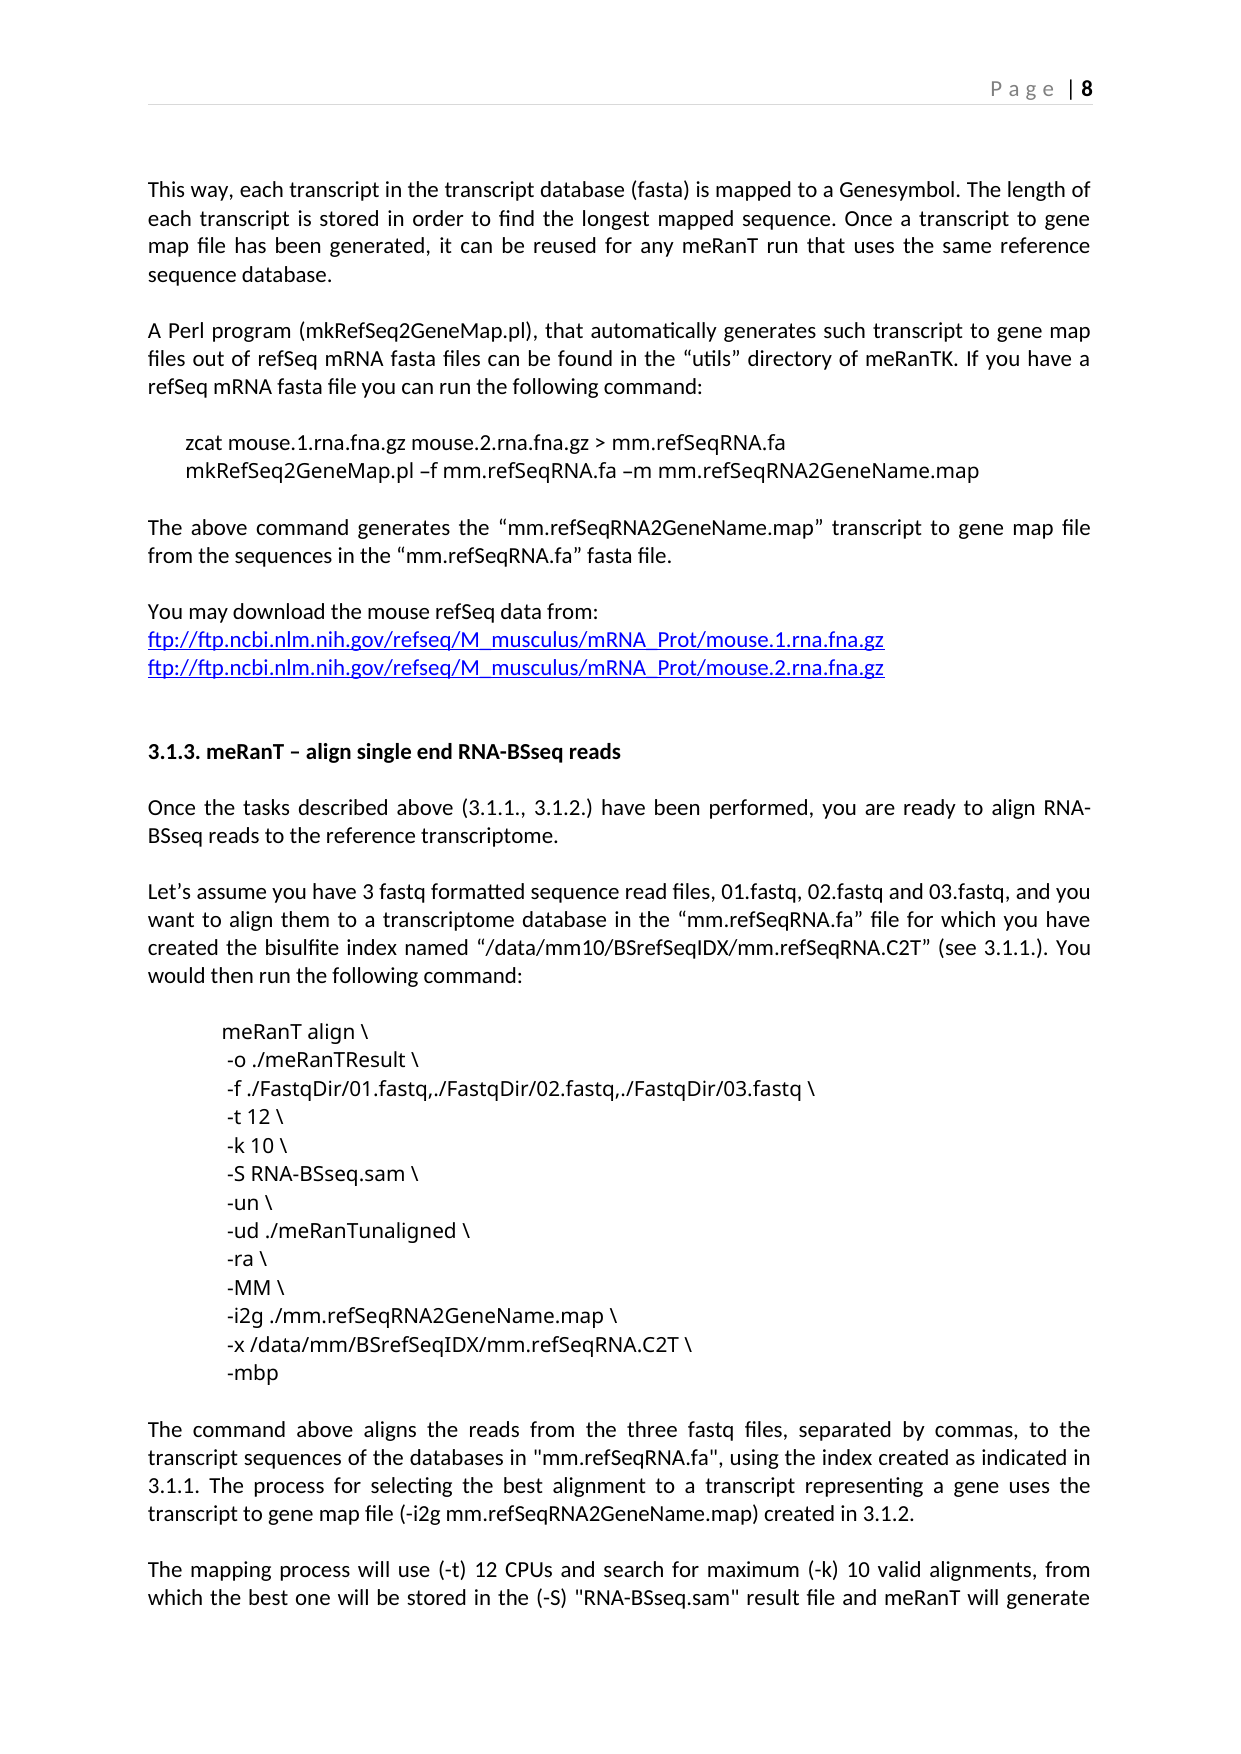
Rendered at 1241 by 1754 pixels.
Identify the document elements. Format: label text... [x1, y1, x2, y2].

list -t 12 \ [221, 1102, 1093, 1131]
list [148, 1555, 1093, 1611]
list ftp://ftp.ncbi.nlm.nih.gov/refseq/M_musculus/mRNA_Prot/mouse.1.rna.fna.gz [148, 625, 1093, 653]
list zcat mouse.1.rna.fna.gz mouse.2.rna.fna.gz > mm.refSeqRNA.fa [185, 428, 1093, 456]
list The command above aligns the reads from the three fastq files, separated by commas, to the transcript sequences of the databases in "mm.refSeqRNA.fa", using the index created as indicated in 3.1.1. The process for selecting the best alignment to a transcript representing a gene uses the transcript to gene map file (-i2g mm.refSeqRNA2GeneName.map) created in 3.1.2. [148, 1415, 1093, 1527]
list -S RNA-BSseq.sam \ [221, 1159, 1093, 1188]
list mkRefSeq2GeneMap.pl –f mm.refSeqRNA.fa –m mm.refSeqRNA2GeneName.map [185, 456, 1093, 485]
list 3.1.3. meRanT – align single end RNA-BSseq reads [148, 737, 1093, 765]
list -k 10 \ [221, 1131, 1093, 1159]
list -f ./FastqDir/01.fastq,./FastqDir/02.fastq,./FastqDir/03.fastq \ [221, 1074, 1093, 1102]
list This way, each transcript in the transcript database (fasta) is mapped to a Genesymbol. The length of each transcript is stored in order to find the longest mapped sequence. Once a transcript to gene map file has been generated, it can be reused for any meRanT run that uses the same reference sequence database. [148, 176, 1093, 288]
list -i2g ./mm.refSeqRNA2GeneName.map \ [221, 1301, 1093, 1330]
list -ud ./meRanTunaligned \ [221, 1216, 1093, 1244]
list Let’s assume you have 3 fastq formatted sequence read files, 01.fastq, 02.fastq and 03.fastq, and you want to align them to a transcriptome database in the “mm.refSeqRNA.fa” file for which you have created the bisulfite index named “/data/mm10/BSrefSeqIDX/mm.refSeqRNA.C2T” (see 3.1.1.). You would then run the following command: [148, 877, 1093, 989]
list meRanT align \ [221, 1017, 1093, 1046]
list The above command generates the “mm.refSeqRNA2GeneName.map” transcript to gene map file from the sequences in the “mm.refSeqRNA.fa” fasta file. [148, 513, 1093, 569]
list Once the tasks described above (3.1.1., 3.1.2.) have been performed, you are ready to align RNA-BSseq reads to the reference transcriptome. [148, 793, 1093, 849]
list -un \ [221, 1188, 1093, 1216]
list A Perl program (mkRefSeq2GeneMap.pl), that automatically generates such transcript to gene map files out of refSeq mRNA fasta files can be found in the “utils” directory of meRanTK. If you have a refSeq mRNA fasta file you can run the following command: [148, 316, 1093, 400]
list -o ./meRanTResult \ [221, 1046, 1093, 1074]
list -ra \ [221, 1244, 1093, 1273]
list ftp://ftp.ncbi.nlm.nih.gov/refseq/M_musculus/mRNA_Prot/mouse.2.rna.fna.gz [148, 653, 1093, 681]
list You may download the mouse refSeq data from: [148, 597, 1093, 625]
list -mbp [221, 1358, 1093, 1387]
list -MM \ [221, 1273, 1093, 1301]
list -x /data/mm/BSrefSeqIDX/mm.refSeqRNA.C2T \ [221, 1330, 1093, 1358]
